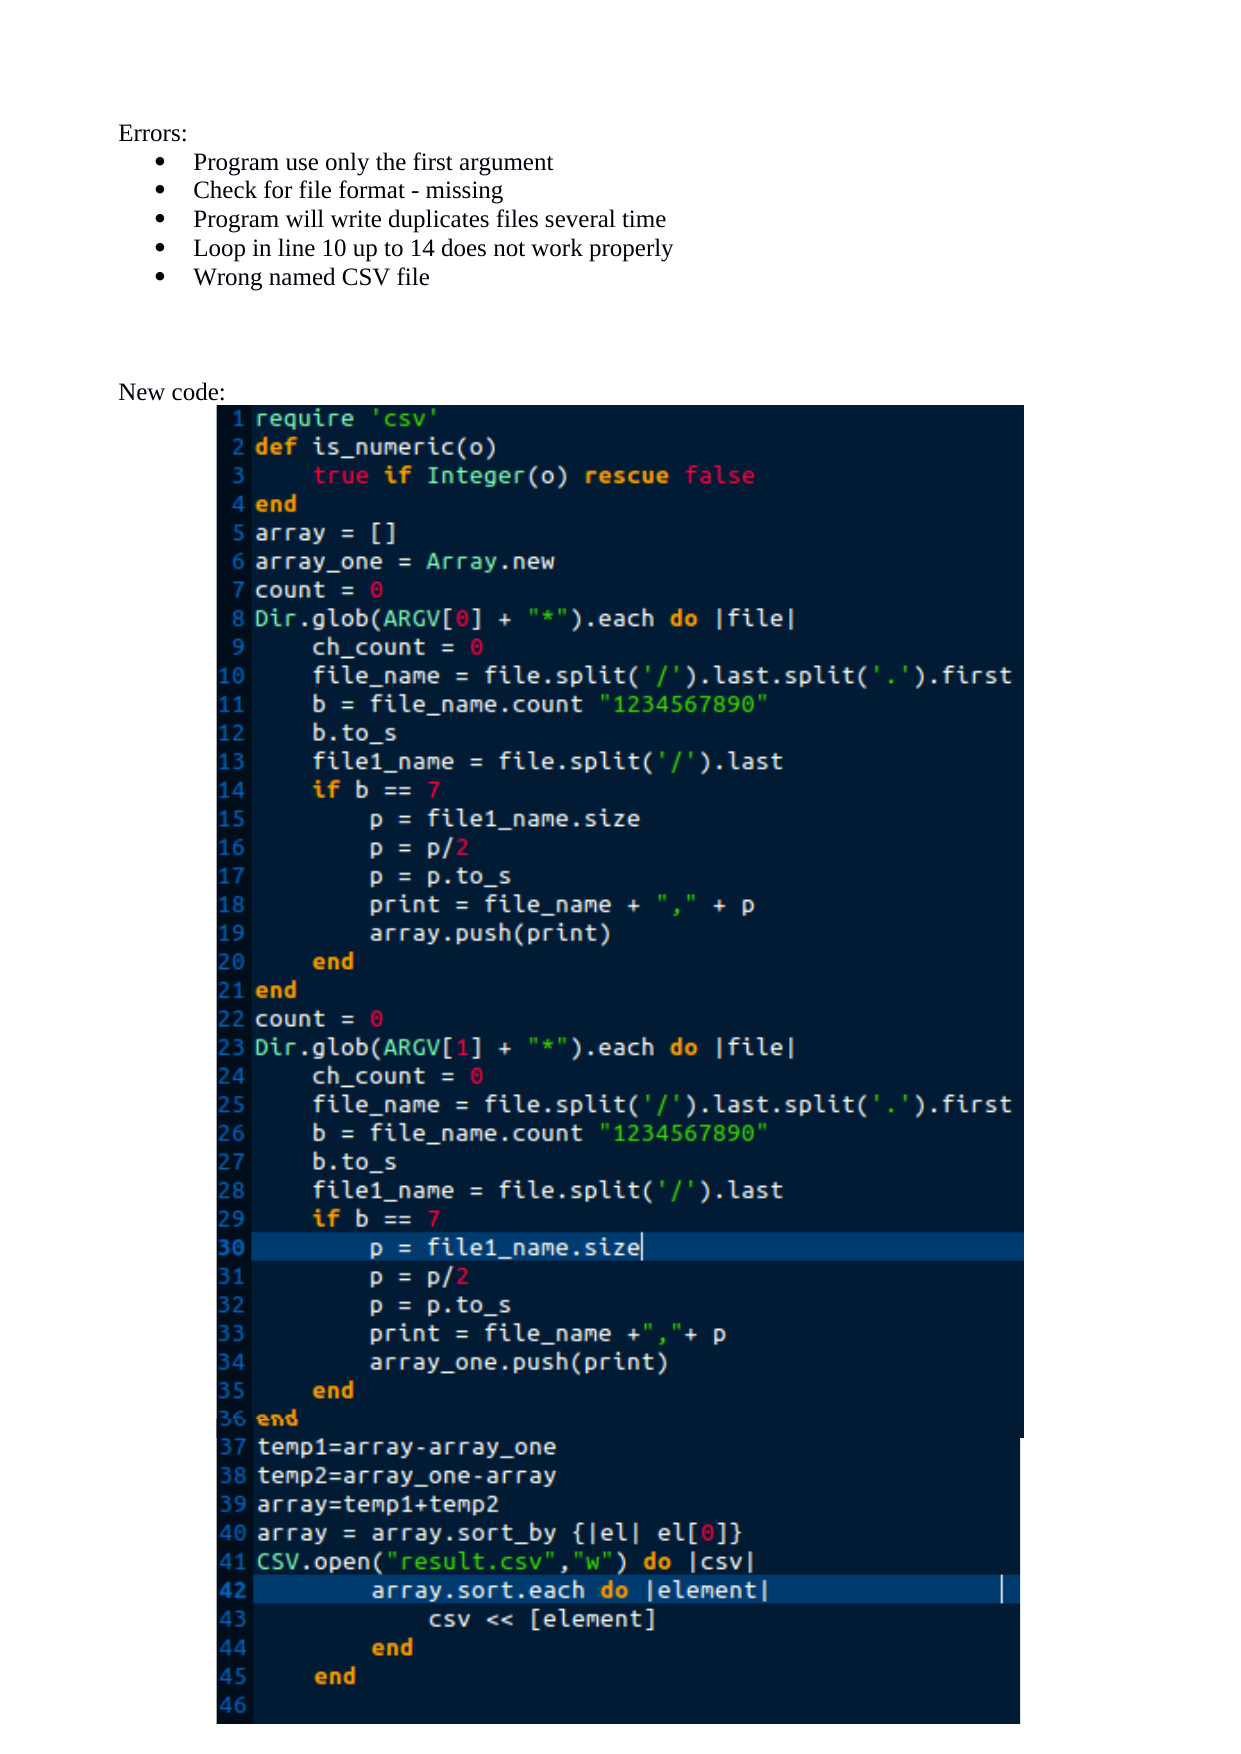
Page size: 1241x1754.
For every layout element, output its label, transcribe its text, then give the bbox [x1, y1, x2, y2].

text New code: [118, 377, 1122, 406]
picture [216, 405, 1024, 1724]
text Errors: [118, 118, 1122, 147]
list Program will write duplicates files several time [156, 204, 1122, 233]
list Check for file format - missing [156, 176, 1122, 204]
list Loop in line 10 up to 14 does not work properly [156, 233, 1122, 262]
list Program use only the first argument [156, 147, 1122, 176]
list Wrong named CSV file [156, 262, 1122, 291]
